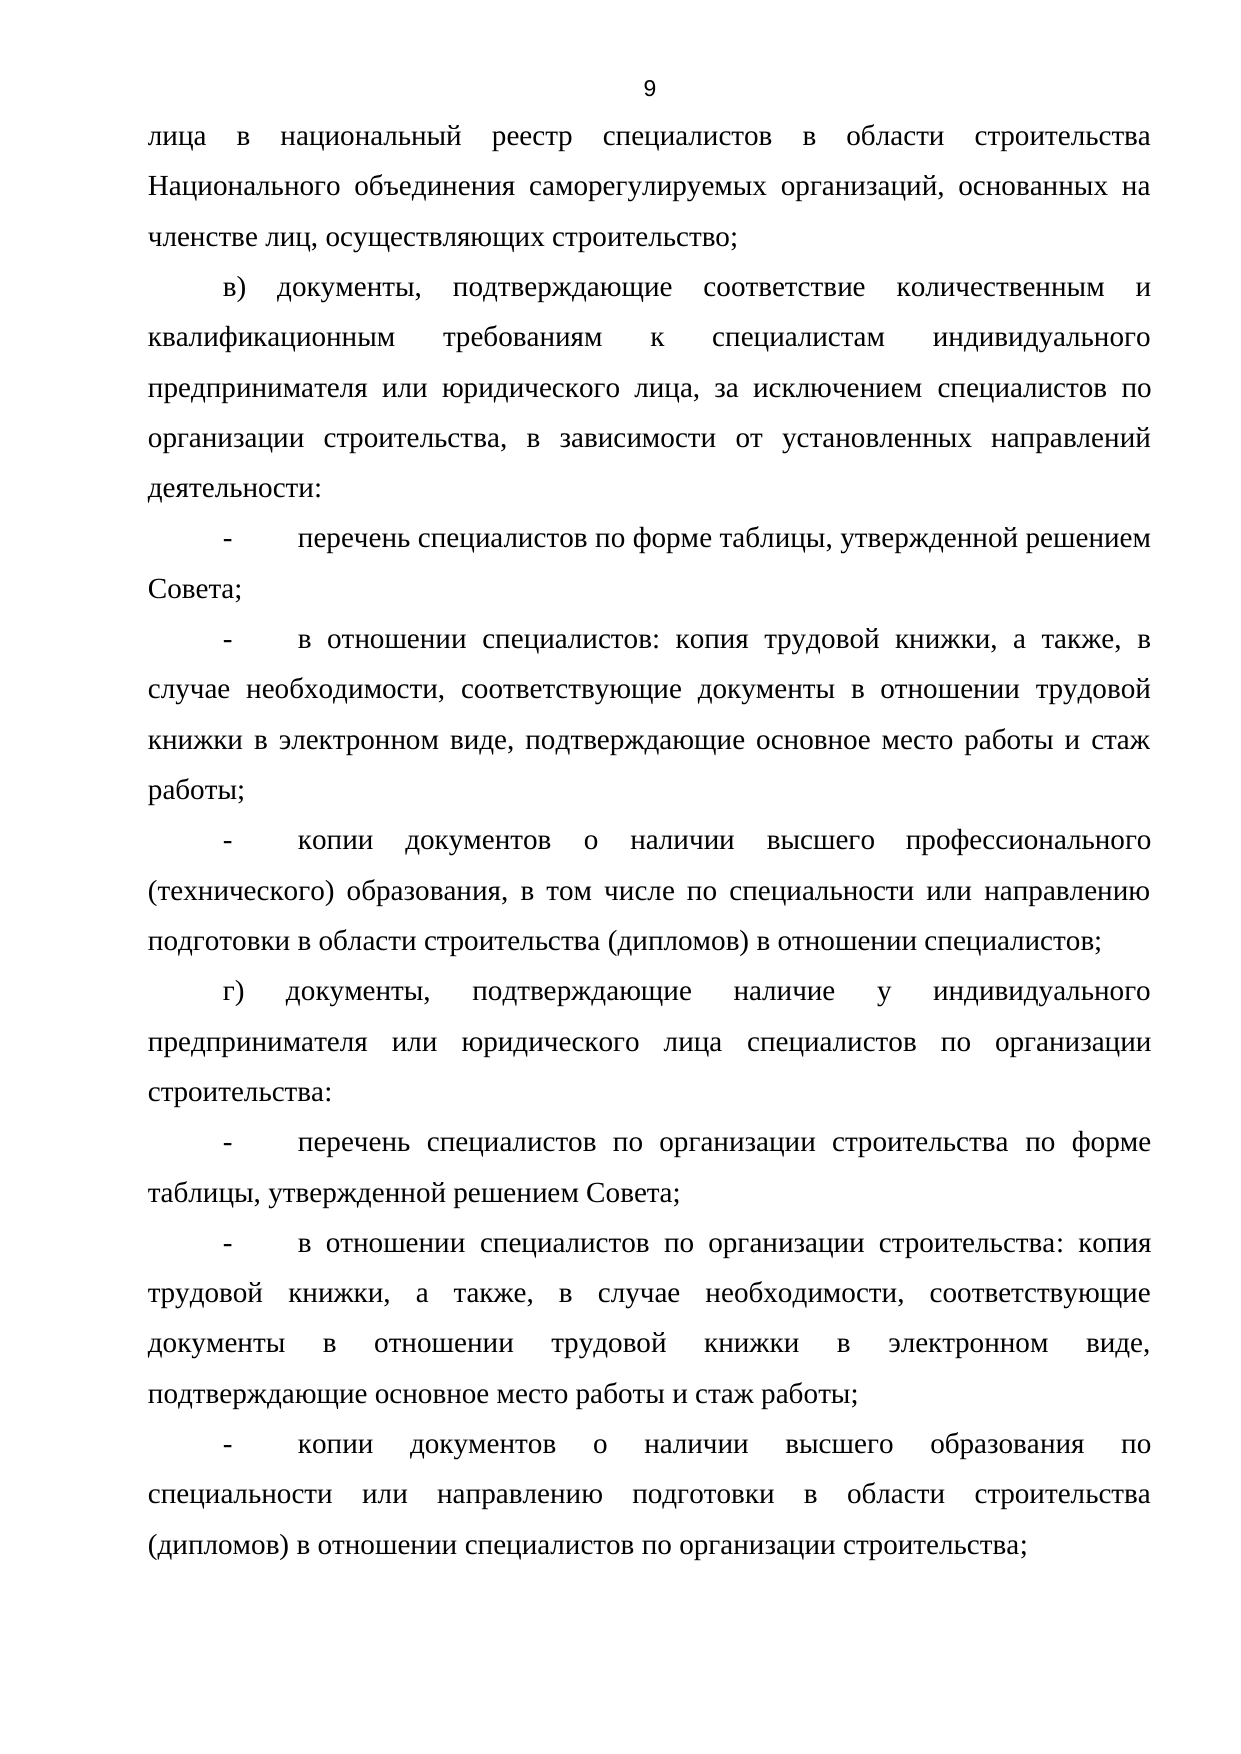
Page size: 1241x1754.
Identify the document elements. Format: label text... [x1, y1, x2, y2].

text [148, 118, 1152, 252]
text - копии документов о наличии высшего профессионального (технического) образования, в том числе по специальности или направлению подготовки в области строительства (дипломов) в отношении специалистов; [148, 822, 1152, 873]
text - копии документов о наличии высшего образования по специальности или направлению подготовки в области строительства (дипломов) в отношении специалистов по организации строительства; [148, 1426, 1152, 1560]
text - в отношении специалистов по организации строительства: копия трудовой книжки, а также, в случае необходимости, соответствующие документы в отношении трудовой книжки в электронном виде, подтверждающие основное место работы и стаж работы; [148, 1225, 1152, 1409]
text - копии документов о наличии высшего профессионального (технического) образования, в том числе по специальности или направлению подготовки в области строительства (дипломов) в отношении специалистов; [148, 906, 1152, 957]
text - перечень специалистов по форме таблицы, утвержденной решением Совета; [148, 521, 1152, 604]
text в) документы, подтверждающие соответствие количественным и квалификационным требованиям к специалистам индивидуального предпринимателя или юридического лица, за исключением специалистов по организации строительства, в зависимости от установленных направлений деятельности: [148, 269, 1152, 504]
text г) документы, подтверждающие наличие у индивидуального предпринимателя или юридического лица специалистов по организации строительства: [148, 973, 1152, 1108]
text - перечень специалистов по организации строительства по форме таблицы, утвержденной решением Совета; [148, 1124, 1152, 1208]
text - в отношении специалистов: копия трудовой книжки, а также, в случае необходимости, соответствующие документы в отношении трудовой книжки в электронном виде, подтверждающие основное место работы и стаж работы; [148, 621, 1152, 806]
